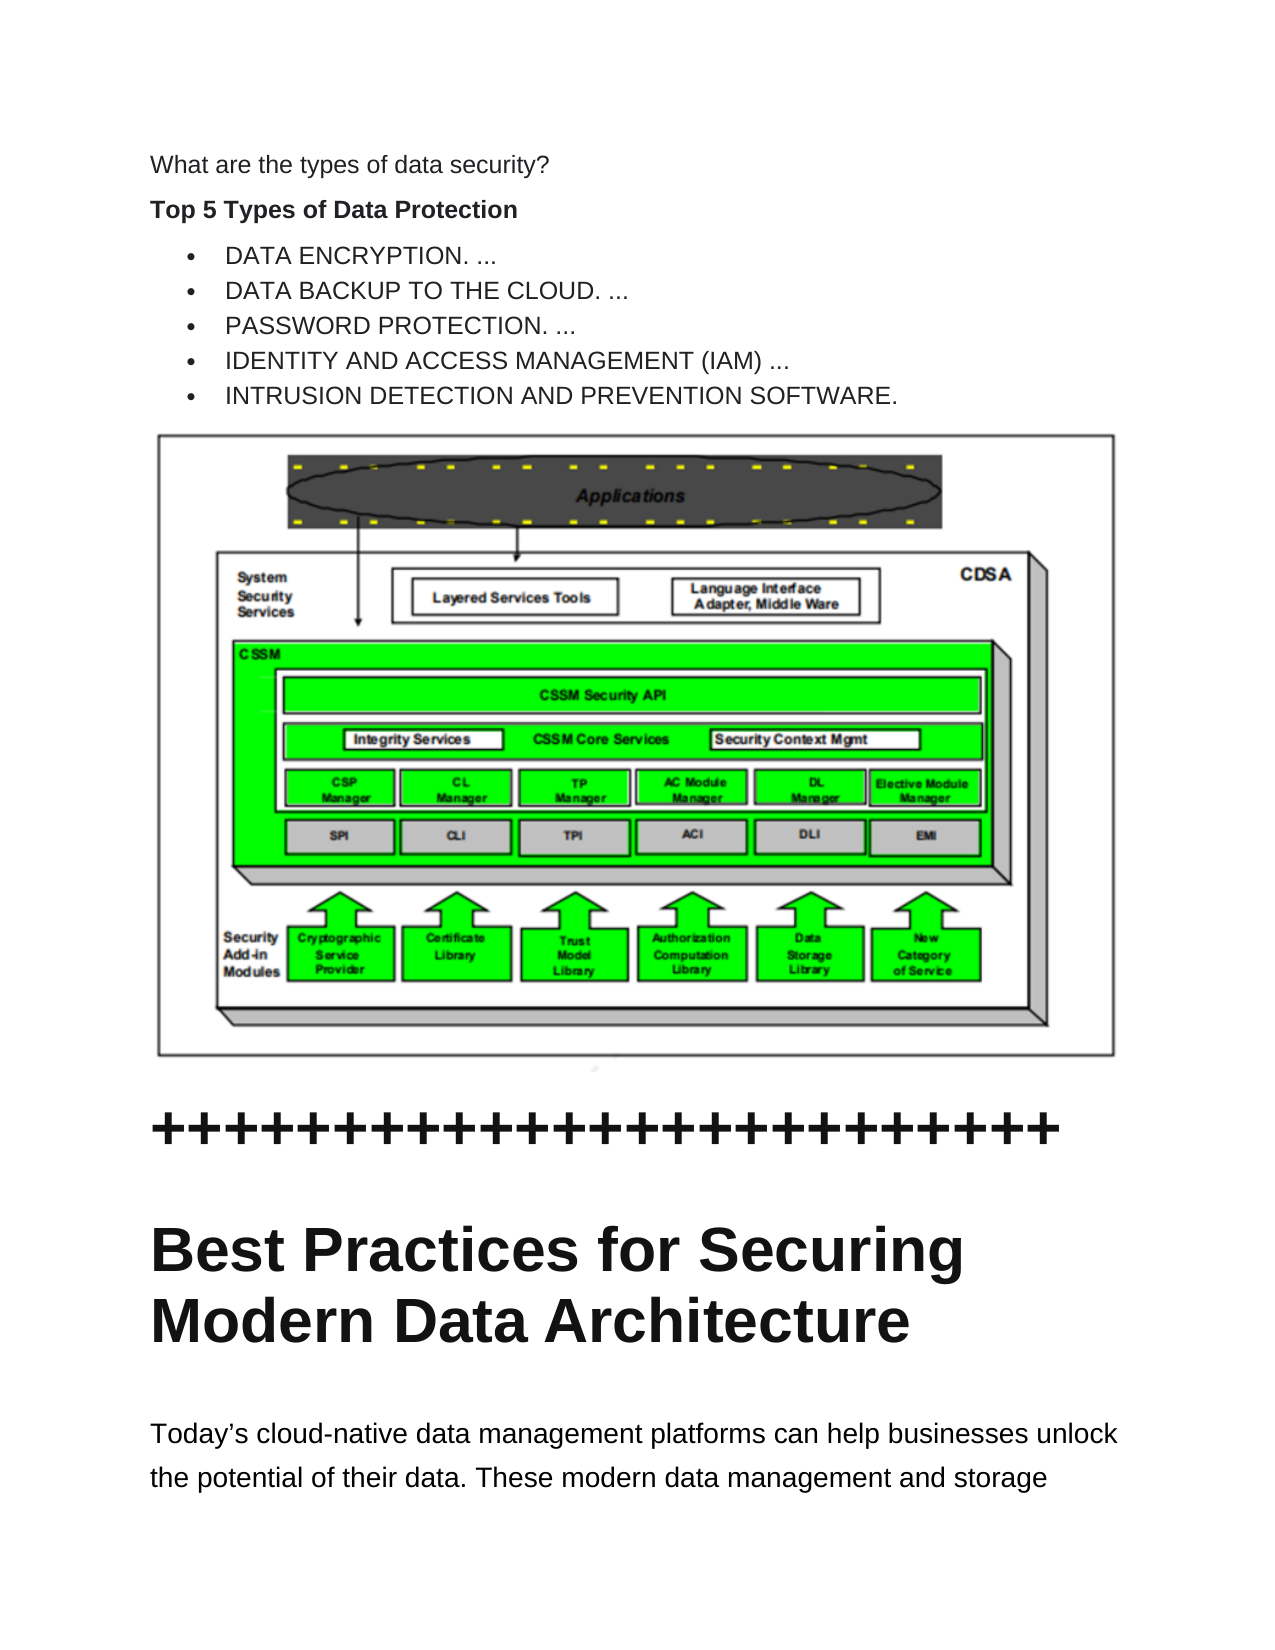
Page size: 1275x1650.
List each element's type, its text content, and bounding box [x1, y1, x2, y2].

text What are the types of data security? [150, 150, 1125, 179]
list IDENTITY AND ACCESS MANAGEMENT (IAM) ... [187, 346, 1125, 374]
text Best Practices for Securing Modern Data Architecture [150, 1212, 1125, 1356]
list DATA ENCRYPTION. ... [187, 241, 1125, 269]
text +++++++++++++++++++++++++ [150, 1091, 1125, 1162]
picture [150, 426, 1125, 1072]
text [150, 1406, 1125, 1494]
text Top 5 Types of Data Protection [150, 195, 1125, 224]
list PASSWORD PROTECTION. ... [187, 311, 1125, 339]
list DATA BACKUP TO THE CLOUD. ... [187, 276, 1125, 304]
list INTRUSION DETECTION AND PREVENTION SOFTWARE. [187, 381, 1125, 409]
